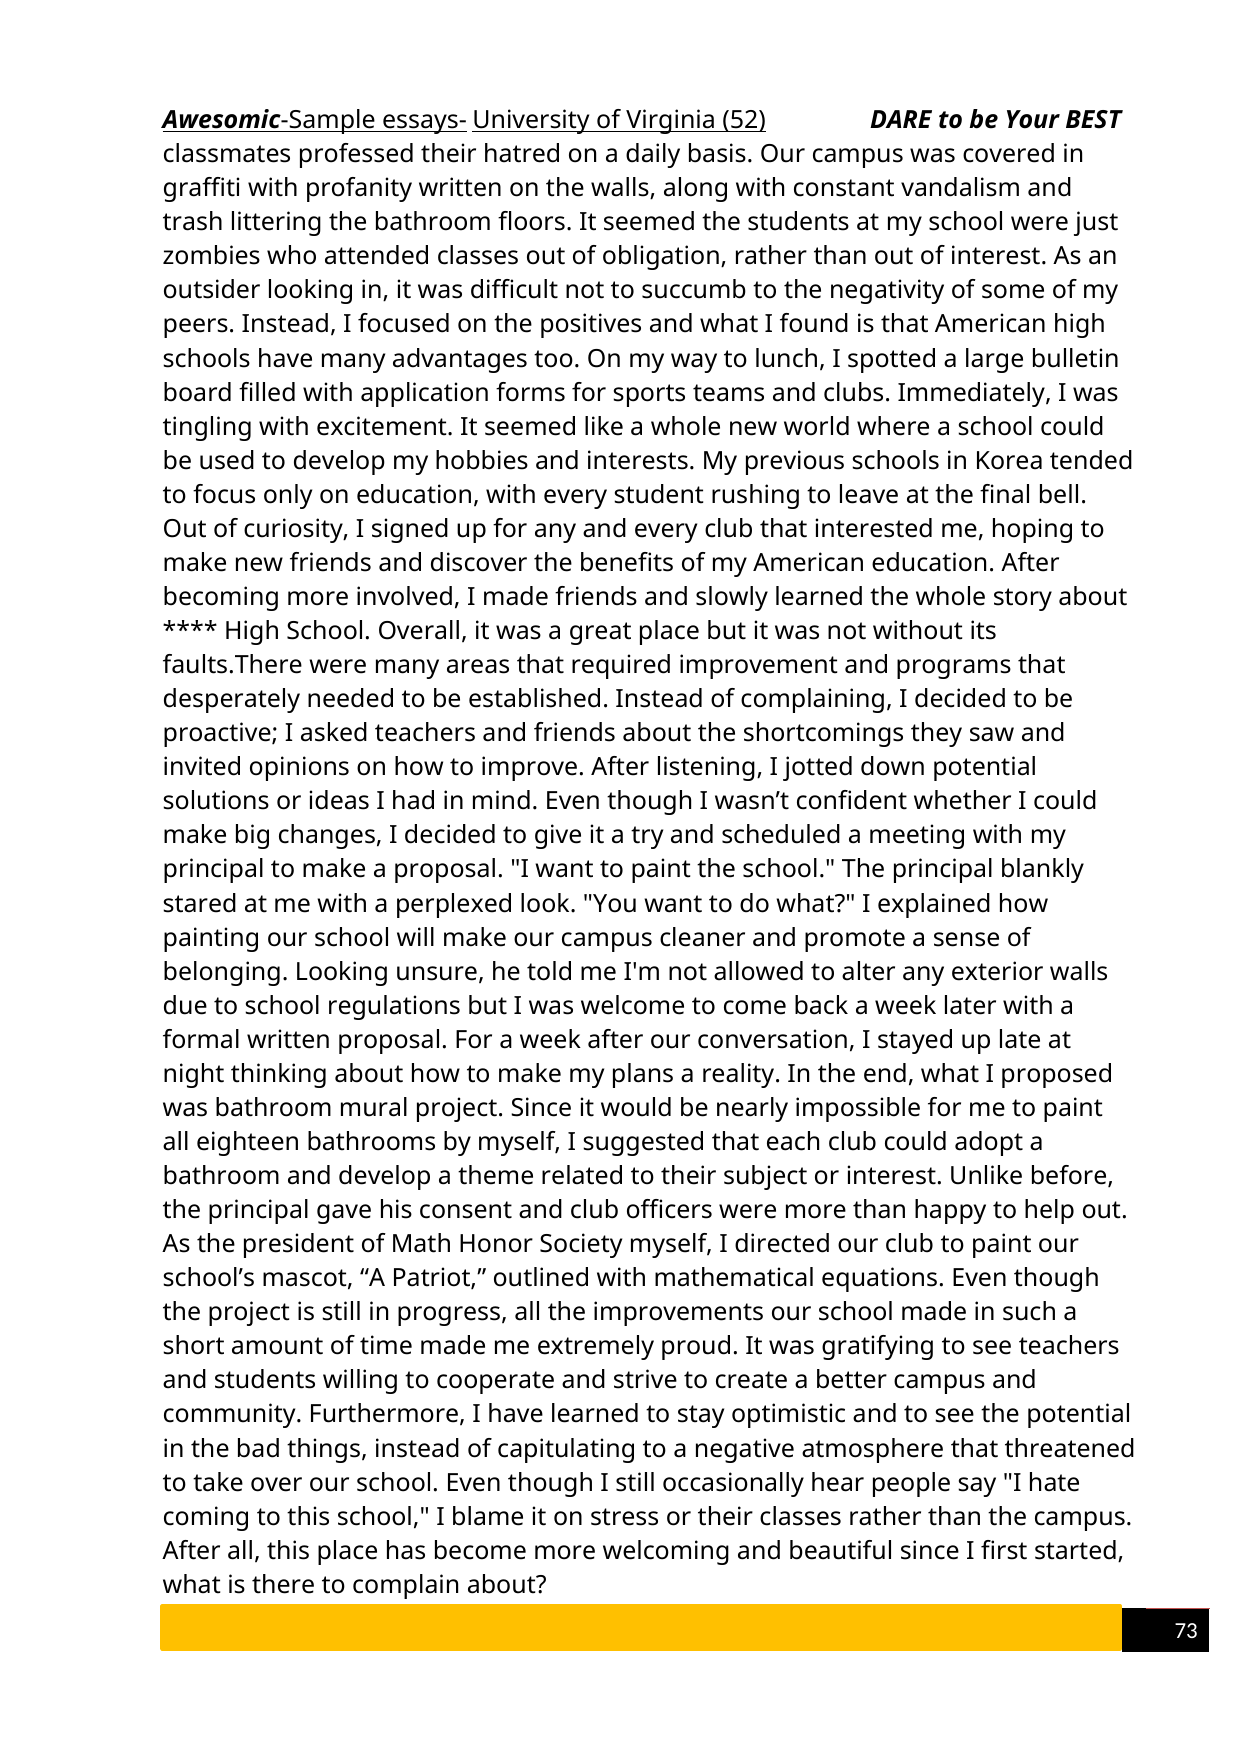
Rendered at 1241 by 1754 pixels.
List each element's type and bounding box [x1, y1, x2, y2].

text [162, 136, 1137, 1601]
